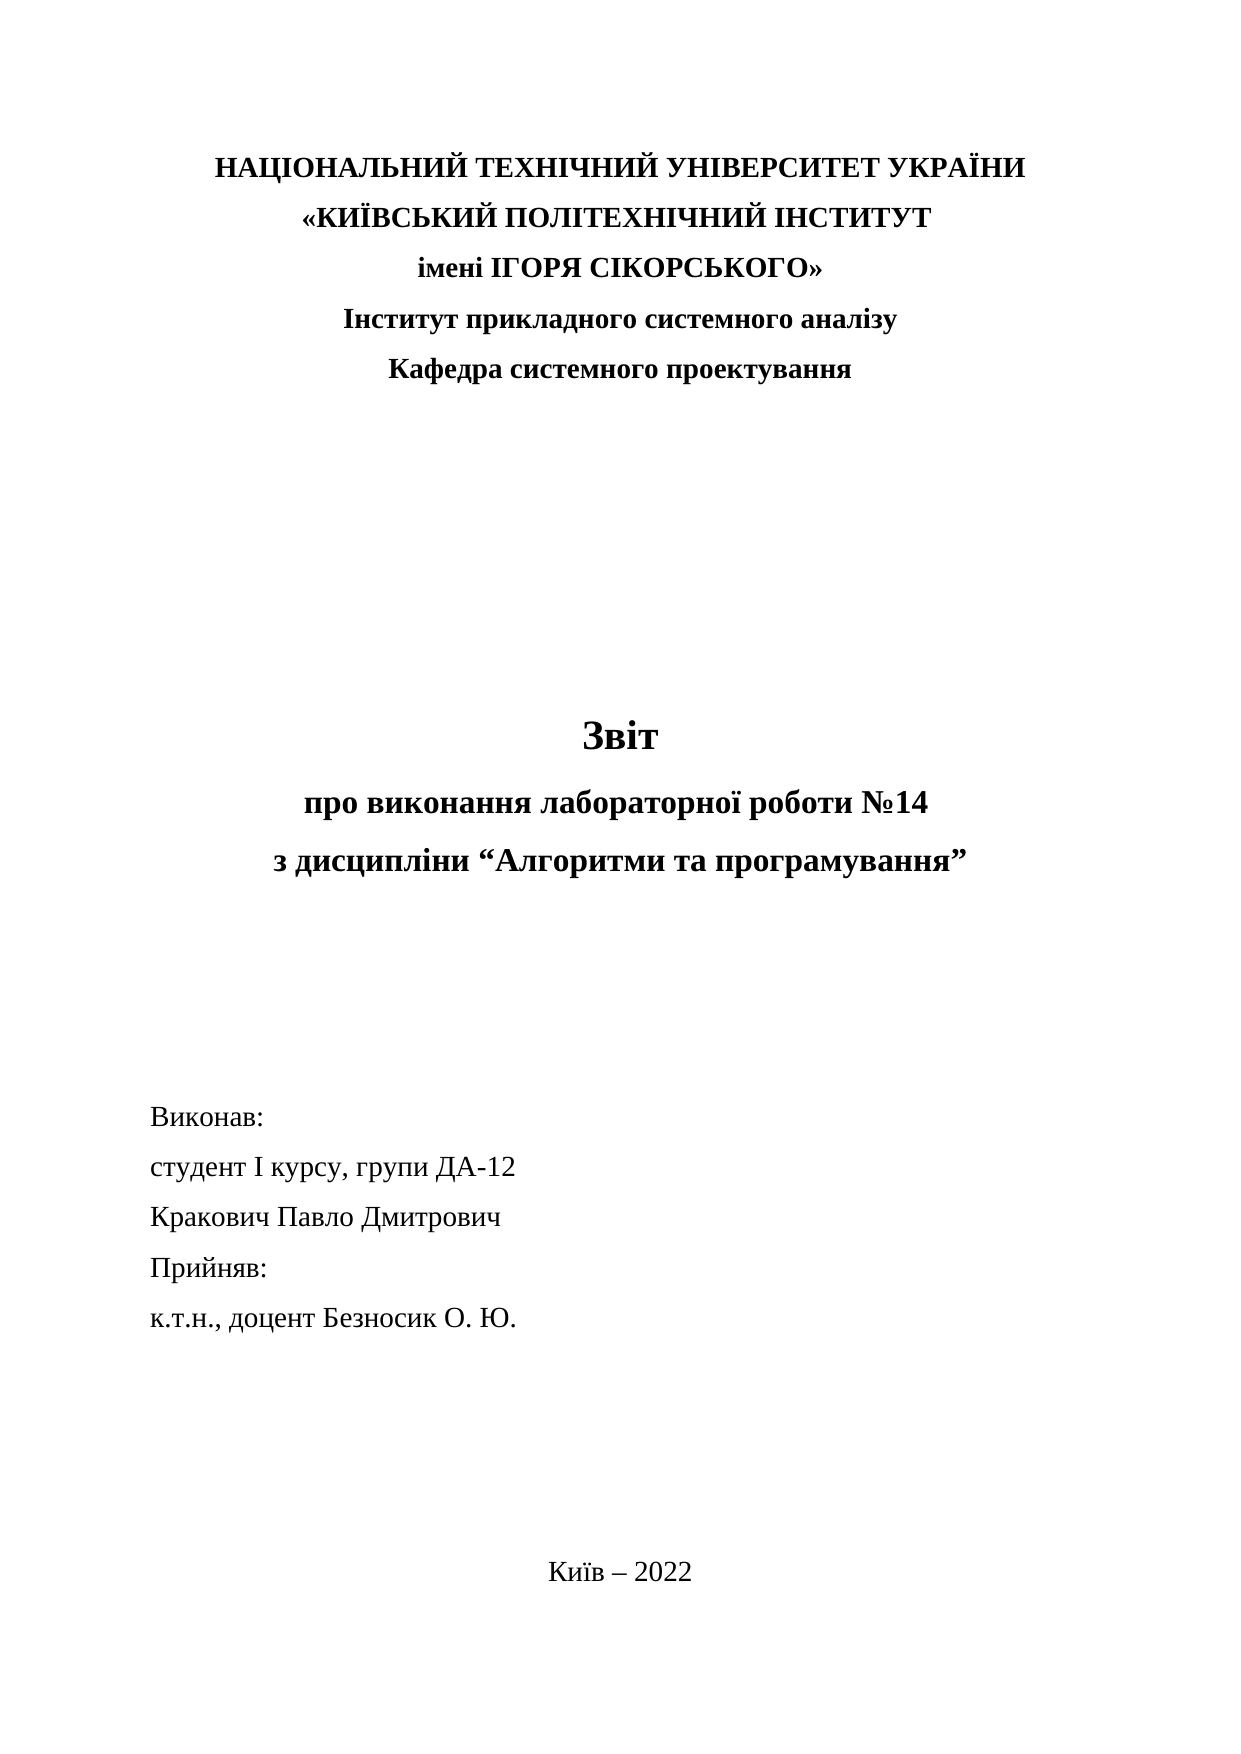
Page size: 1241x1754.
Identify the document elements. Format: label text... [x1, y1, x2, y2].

text Звіт [150, 711, 1090, 758]
text НАЦІОНАЛЬНИЙ ТЕХНІЧНИЙ УНІВЕРСИТЕТ УКРАЇНИ «КИЇВСЬКИЙ ПОЛІТЕХНІЧНИЙ ІНСТИТУТ імені ІГОРЯ СІКОРСЬКОГО» [150, 150, 1090, 284]
text Виконав: студент I курсу, групи ДА-12 Кракович Павло Дмитрович [150, 1099, 1090, 1233]
text Прийняв: [150, 1250, 1090, 1283]
text Інститут прикладного системного аналізу Кафедра системного проектування [150, 301, 1090, 385]
text к.т.н., доцент Безносик О. Ю. [150, 1300, 1090, 1333]
text Київ – 2022 [150, 1554, 1090, 1588]
text про виконання лабораторної роботи №14 з дисципліни “Алгоритми та програмування” [150, 782, 1090, 878]
